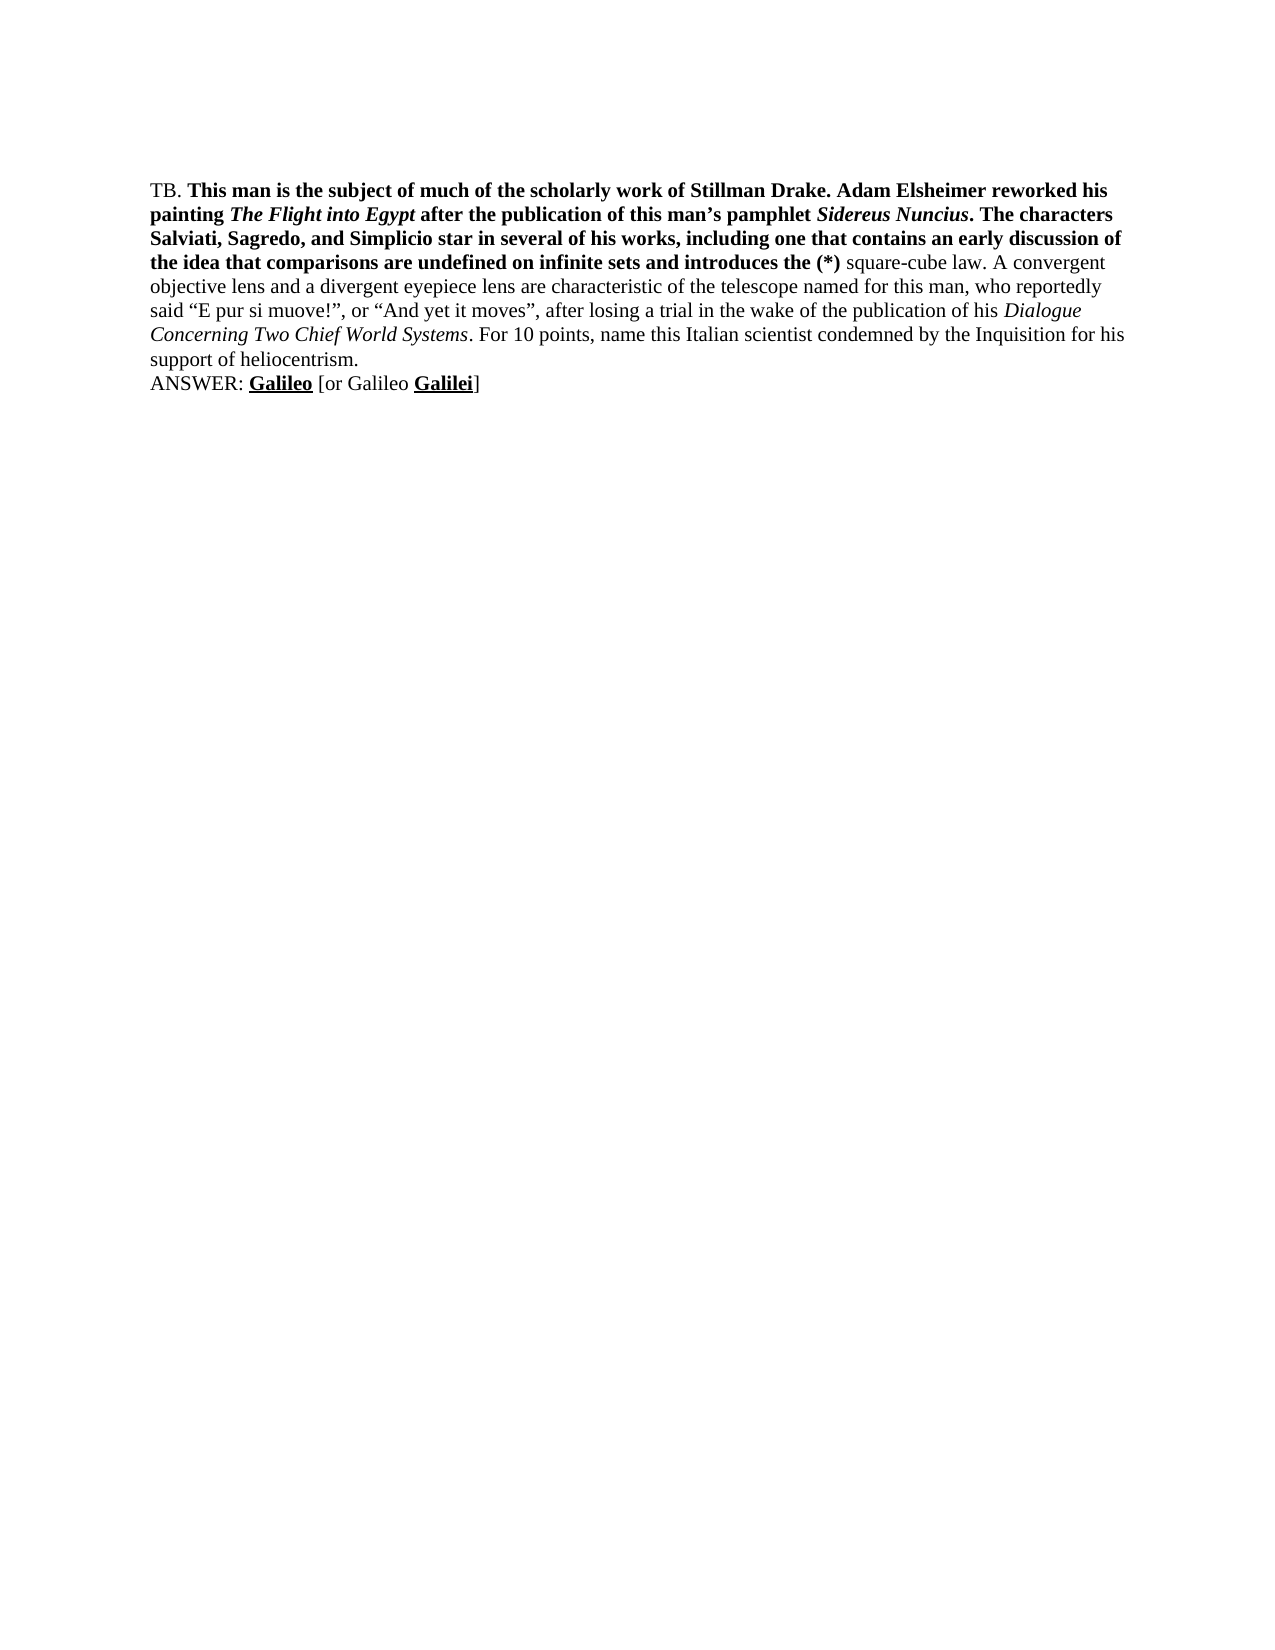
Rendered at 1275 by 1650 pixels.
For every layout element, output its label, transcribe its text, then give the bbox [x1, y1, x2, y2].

text TB. This man is the subject of much of the scholarly work of Stillman Drake. Adam Elsheimer reworked his painting The Flight into Egypt after the publication of this man’s pamphlet Sidereus Nuncius. The characters Salviati, Sagredo, and Simplicio star in several of his works, including one that contains an early discussion of the idea that comparisons are undefined on infinite sets and introduces the (*) square-cube law. A convergent objective lens and a divergent eyepiece lens are characteristic of the telescope named for this man, who reportedly said “E pur si muove!”, or “And yet it moves”, after losing a trial in the wake of the publication of his Dialogue Concerning Two Chief World Systems. For 10 points, name this Italian scientist condemned by the Inquisition for his support of heliocentrism. ANSWER: Galileo [or Galileo Galilei] [150, 178, 1125, 394]
